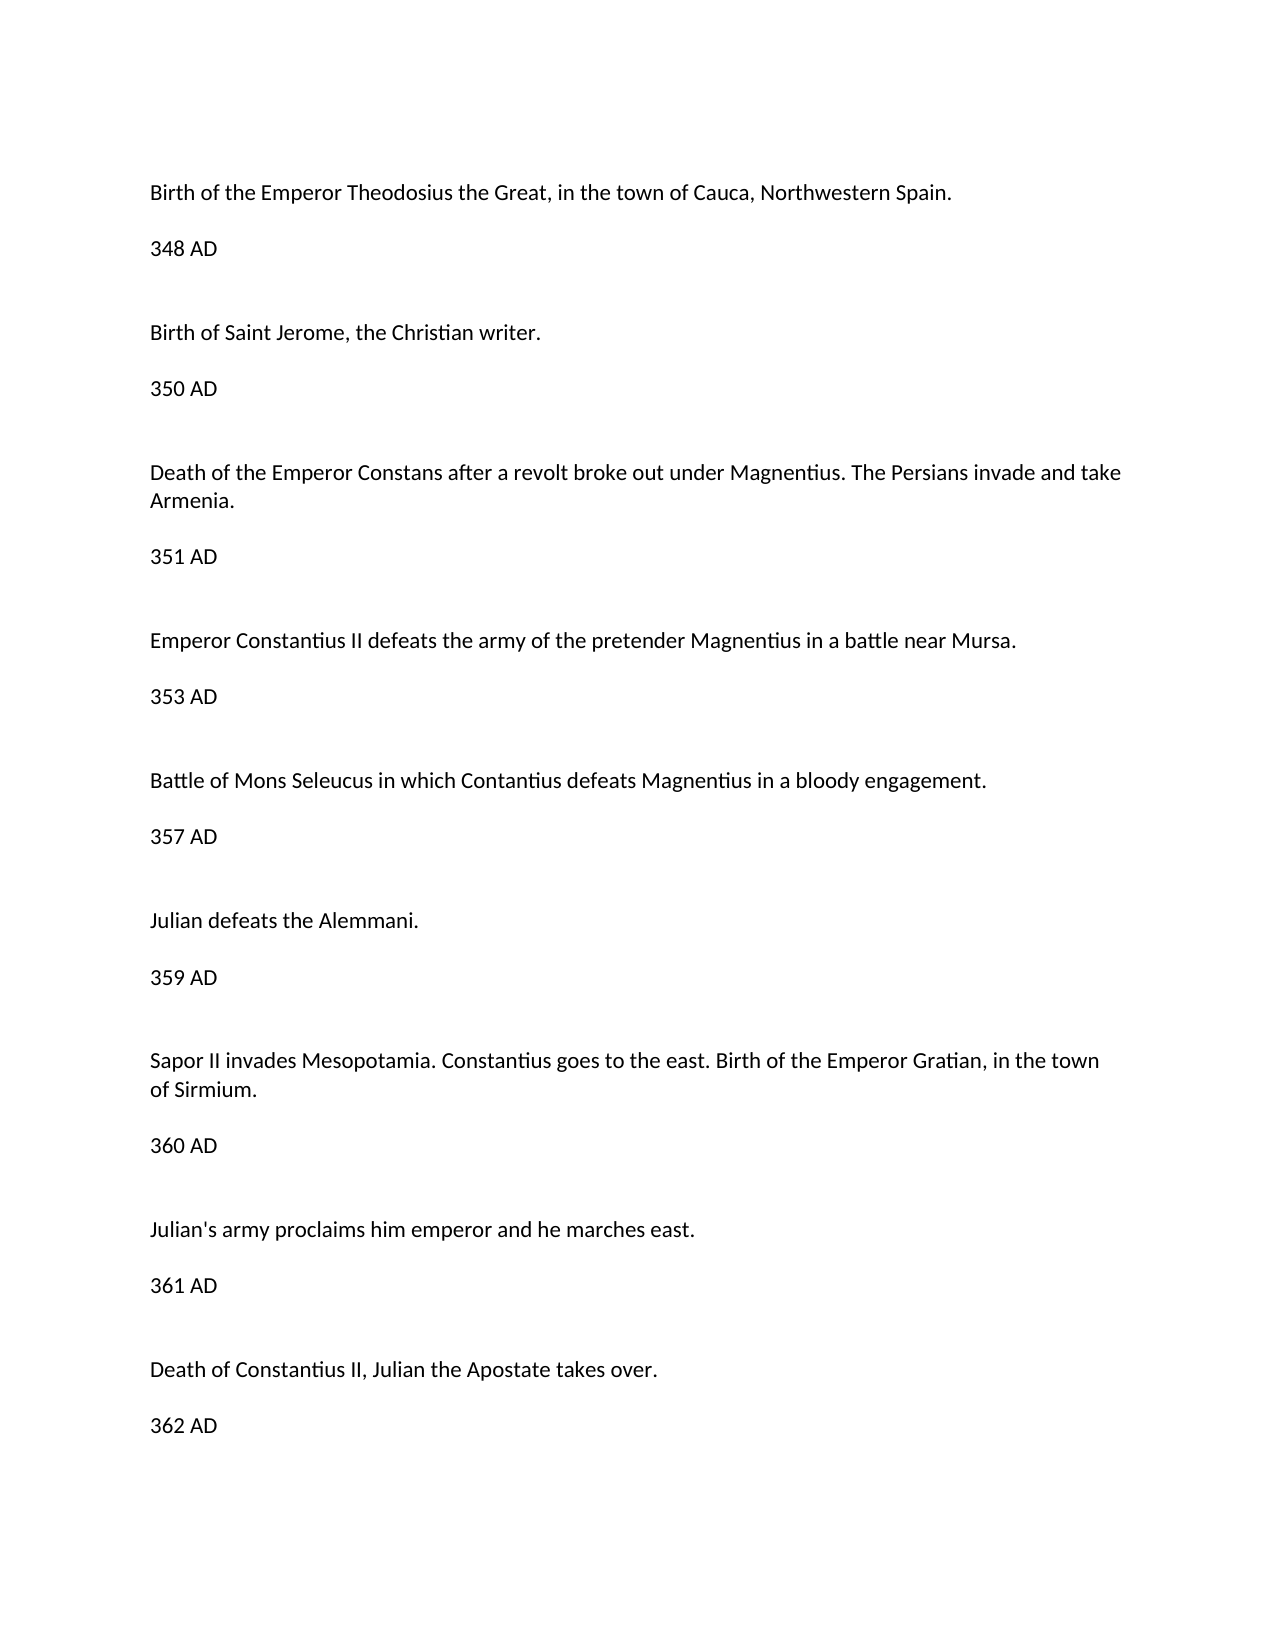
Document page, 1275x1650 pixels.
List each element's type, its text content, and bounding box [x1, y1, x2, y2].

text 351 AD [150, 542, 1125, 570]
text Emperor Constantius II defeats the army of the pretender Magnentius in a battle near Mursa. [150, 626, 1125, 654]
text Sapor II invades Mesopotamia. Constantius goes to the east. Birth of the Emperor Gratian, in the town of Sirmium. [150, 1047, 1125, 1103]
text 361 AD [150, 1271, 1125, 1299]
text Birth of Saint Jerome, the Christian writer. [150, 318, 1125, 346]
text Julian's army proclaims him emperor and he marches east. [150, 1215, 1125, 1243]
text 350 AD [150, 374, 1125, 402]
text Birth of the Emperor Theodosius the Great, in the town of Cauca, Northwestern Spain. [150, 178, 1125, 206]
text 362 AD [150, 1411, 1125, 1439]
text 360 AD [150, 1131, 1125, 1159]
text 348 AD [150, 234, 1125, 262]
text 353 AD [150, 682, 1125, 710]
text 359 AD [150, 963, 1125, 991]
text Battle of Mons Seleucus in which Contantius defeats Magnentius in a bloody engagement. [150, 766, 1125, 794]
text 357 AD [150, 822, 1125, 851]
text Death of Constantius II, Julian the Apostate takes over. [150, 1355, 1125, 1383]
text Death of the Emperor Constans after a revolt broke out under Magnentius. The Persians invade and take Armenia. [150, 458, 1125, 514]
text Julian defeats the Alemmani. [150, 907, 1125, 934]
